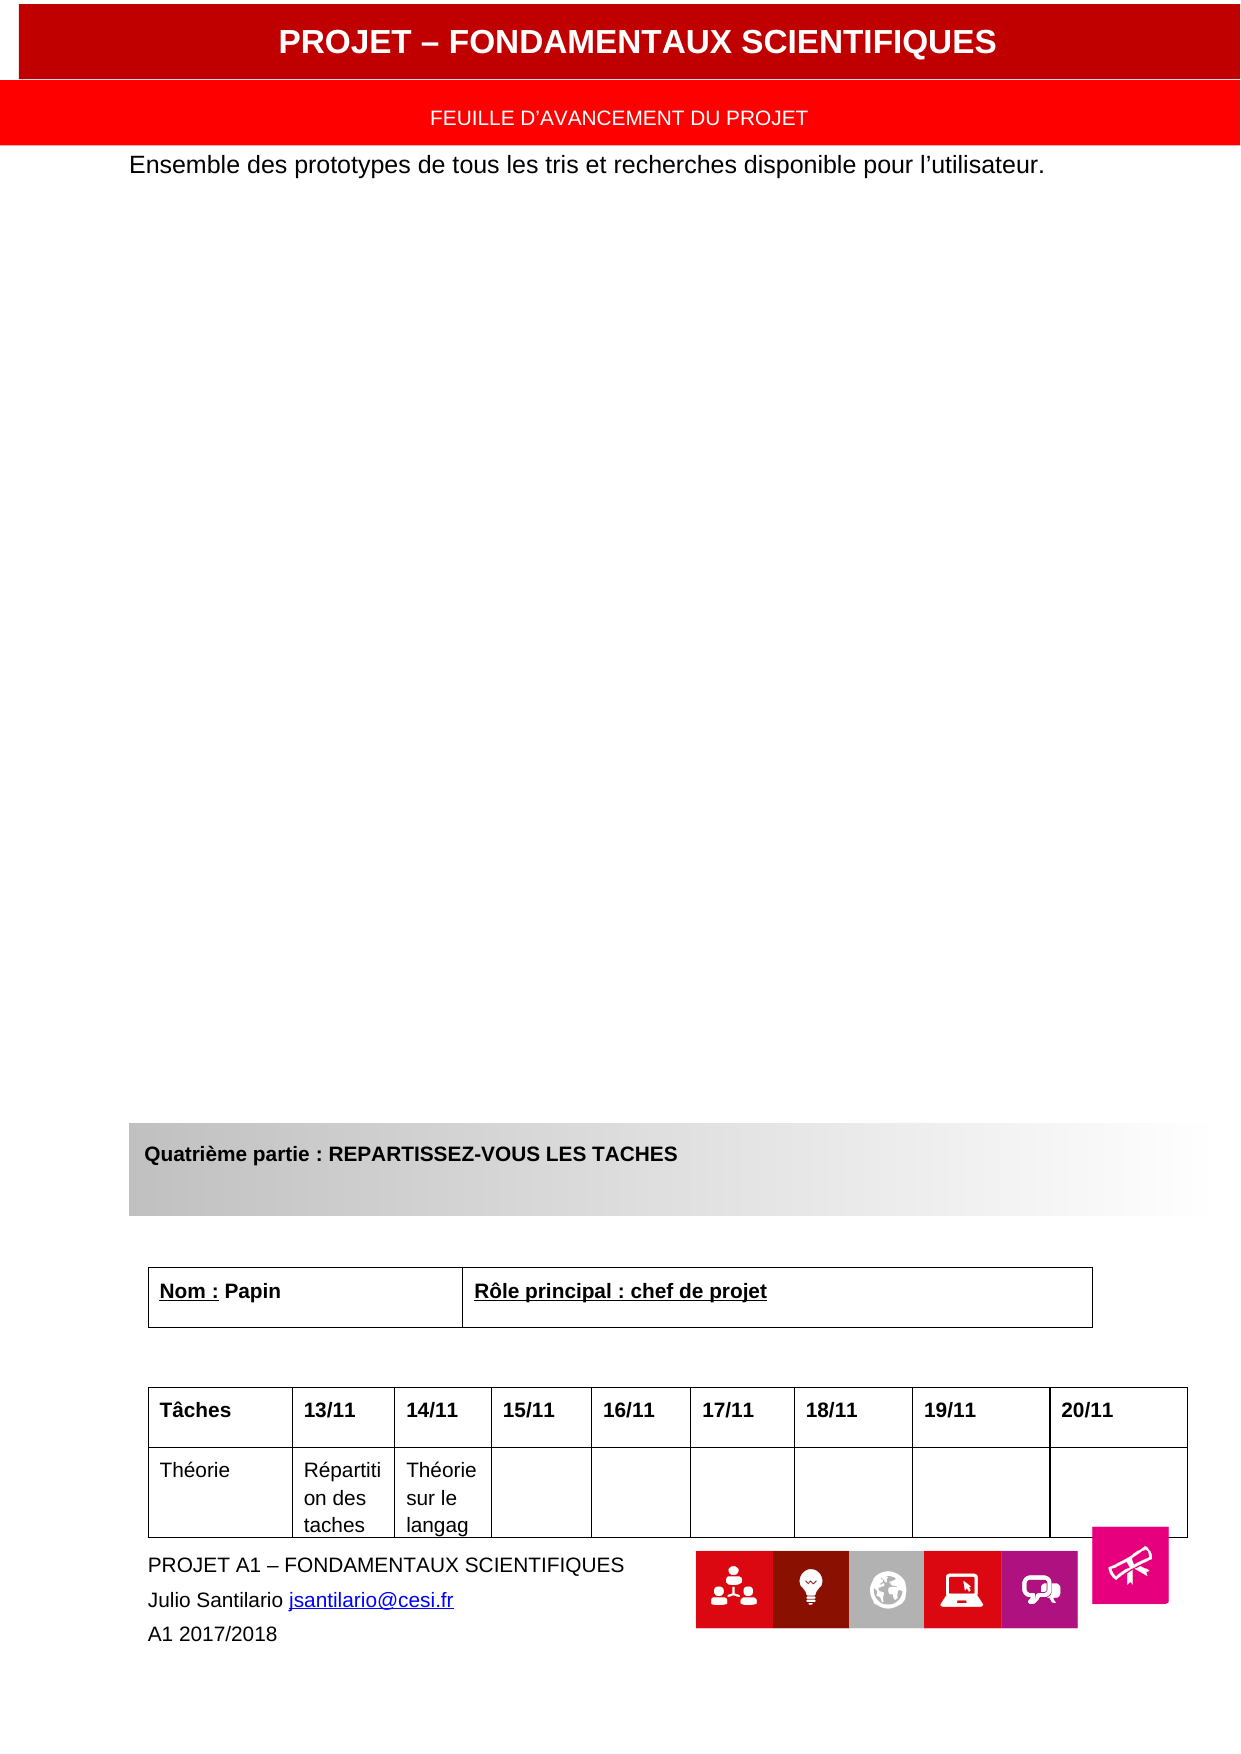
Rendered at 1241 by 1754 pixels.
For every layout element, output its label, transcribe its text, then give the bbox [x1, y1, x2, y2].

picture [688, 1519, 1176, 1661]
table_cell [492, 1448, 591, 1537]
table_header Rôle principal : chef de projet [463, 1268, 1092, 1327]
table_cell [592, 1448, 690, 1537]
table_header 18/11 [795, 1388, 912, 1447]
table_header 17/11 [691, 1388, 794, 1447]
table_cell [913, 1448, 1049, 1530]
text Ensemble des prototypes de tous les tris et recherches disponible pour l’utilisateur. [129, 146, 1093, 179]
table_cell [1051, 1448, 1187, 1537]
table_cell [293, 1448, 394, 1537]
table_header 13/11 [293, 1388, 394, 1447]
table_header Nom : Papin [149, 1268, 462, 1327]
table_cell [795, 1448, 912, 1537]
table_header Tâches [149, 1388, 292, 1447]
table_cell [395, 1448, 491, 1537]
table_cell [691, 1448, 794, 1537]
table_header 15/11 [492, 1388, 591, 1447]
table_header 20/11 [1051, 1388, 1187, 1447]
table_header 16/11 [592, 1388, 690, 1447]
table_header 19/11 [913, 1388, 1049, 1447]
table_header 14/11 [395, 1388, 491, 1447]
table_cell Théorie [149, 1448, 292, 1537]
